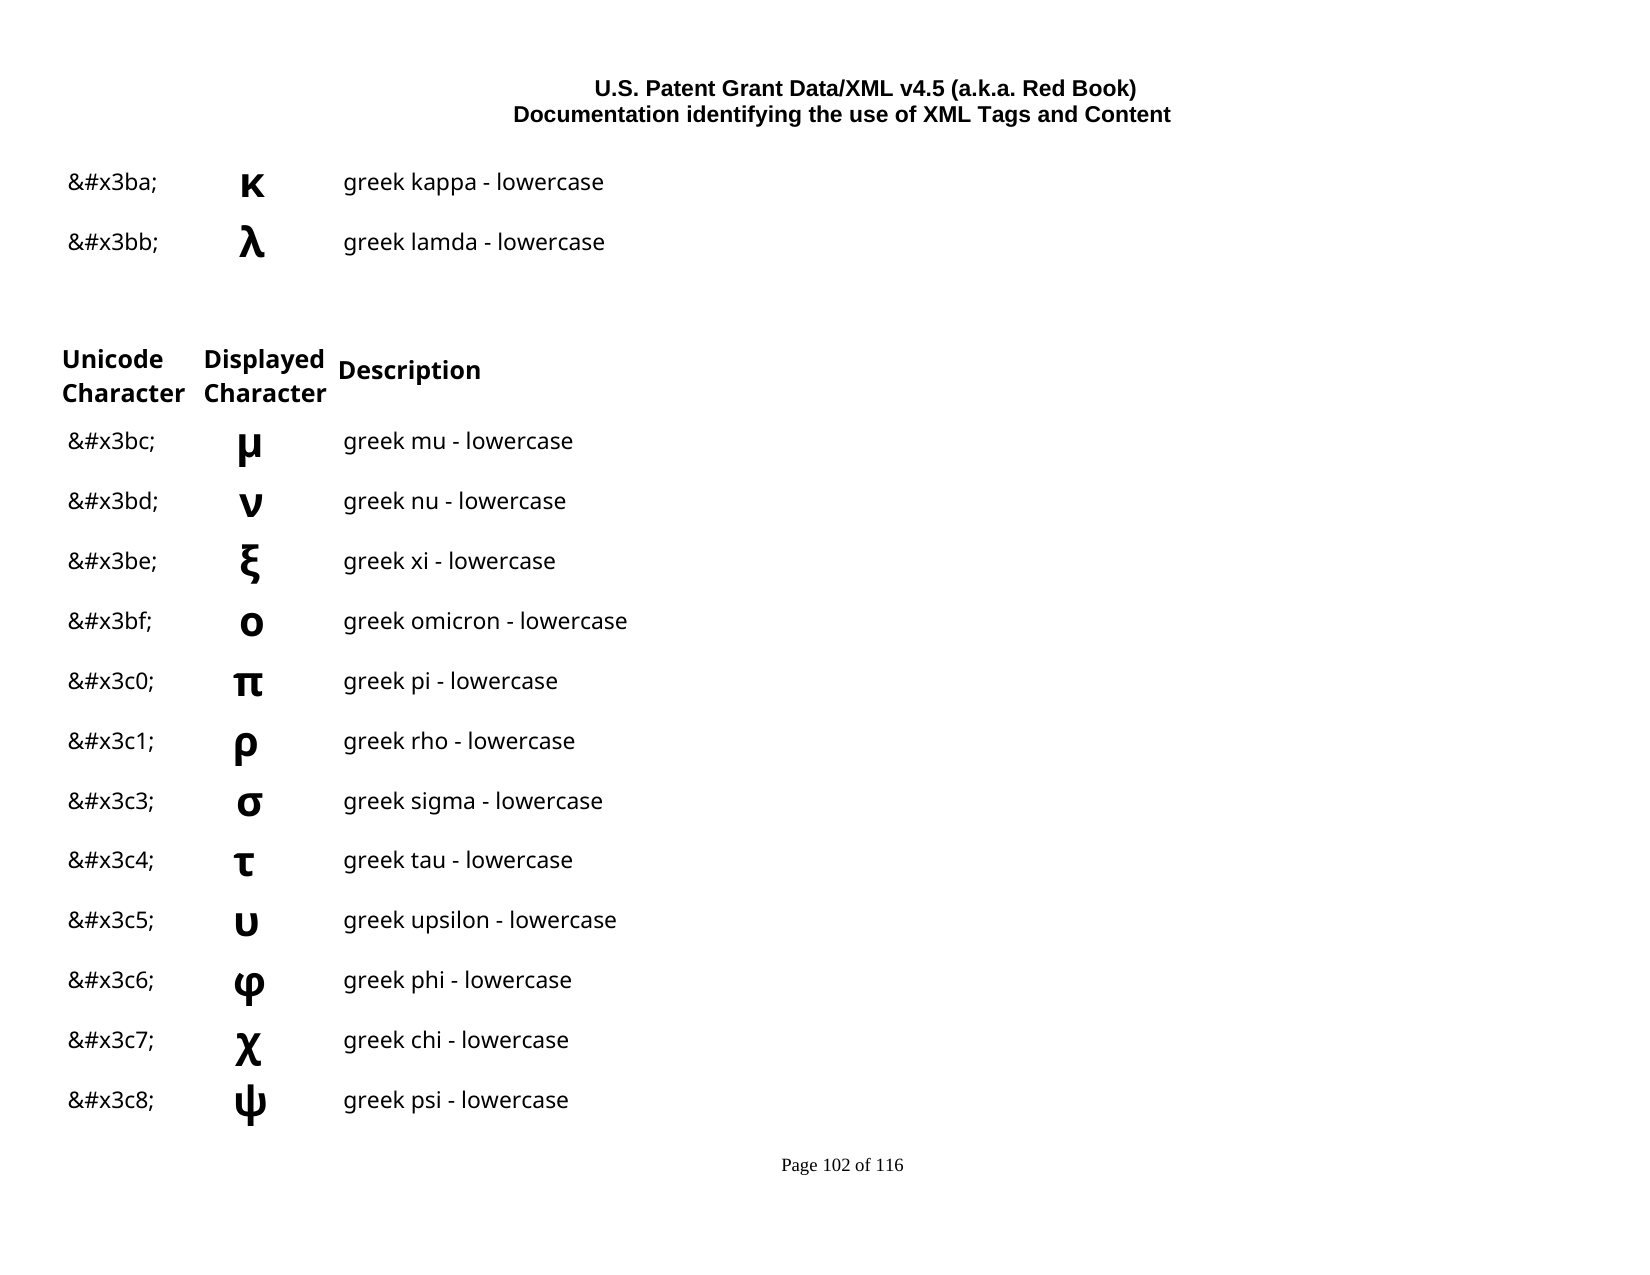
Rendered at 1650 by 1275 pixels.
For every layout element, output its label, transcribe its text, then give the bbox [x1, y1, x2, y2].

table_cell Description [330, 272, 854, 411]
table_cell greek mu - lowercase [330, 411, 854, 471]
table_cell π [202, 651, 330, 710]
table_cell τ [202, 830, 330, 890]
table_cell greek sigma - lowercase [330, 770, 854, 830]
table_cell greek psi - lowercase [330, 1070, 854, 1130]
table_cell ρ [202, 710, 330, 770]
table_cell &#x3bc; [60, 411, 202, 471]
table_cell &#x3c3; [60, 770, 202, 830]
table_cell Displayed Character [202, 272, 330, 411]
table_cell &#x3c8; [60, 1070, 202, 1130]
table_cell greek pi - lowercase [330, 651, 854, 710]
table_cell ν [202, 471, 330, 531]
table_cell &#x3c7; [60, 1010, 202, 1070]
table_cell υ [202, 890, 330, 950]
table_cell greek kappa - lowercase [330, 152, 854, 212]
table_cell σ [202, 770, 330, 830]
table_cell χ [202, 1010, 330, 1070]
table_cell ξ [202, 531, 330, 591]
table_cell ο [202, 591, 330, 651]
table_cell ψ [202, 1070, 330, 1130]
table_cell &#x3bd; [60, 471, 202, 531]
table_cell &#x3c1; [60, 710, 202, 770]
table_cell greek chi - lowercase [330, 1010, 854, 1070]
table_cell κ [202, 152, 330, 212]
table_cell &#x3c4; [60, 830, 202, 890]
table_cell φ [202, 950, 330, 1010]
table_cell greek xi - lowercase [330, 531, 854, 591]
table_cell &#x3c5; [60, 890, 202, 950]
table_cell λ [202, 212, 330, 272]
table_cell &#x3bf; [60, 591, 202, 651]
table_cell greek phi - lowercase [330, 950, 854, 1010]
table_cell &#x3bb; [60, 212, 202, 272]
table_cell greek nu - lowercase [330, 471, 854, 531]
table_cell greek rho - lowercase [330, 710, 854, 770]
table_cell &#x3c0; [60, 651, 202, 710]
table_cell greek upsilon - lowercase [330, 890, 854, 950]
table_cell greek lamda - lowercase [330, 212, 854, 272]
table_cell &#x3be; [60, 531, 202, 591]
table_cell &#x3ba; [60, 152, 202, 212]
table_cell greek omicron - lowercase [330, 591, 854, 651]
table_cell greek tau - lowercase [330, 830, 854, 890]
table_cell Unicode Character [60, 272, 202, 411]
table_cell μ [202, 411, 330, 471]
table_cell &#x3c6; [60, 950, 202, 1010]
